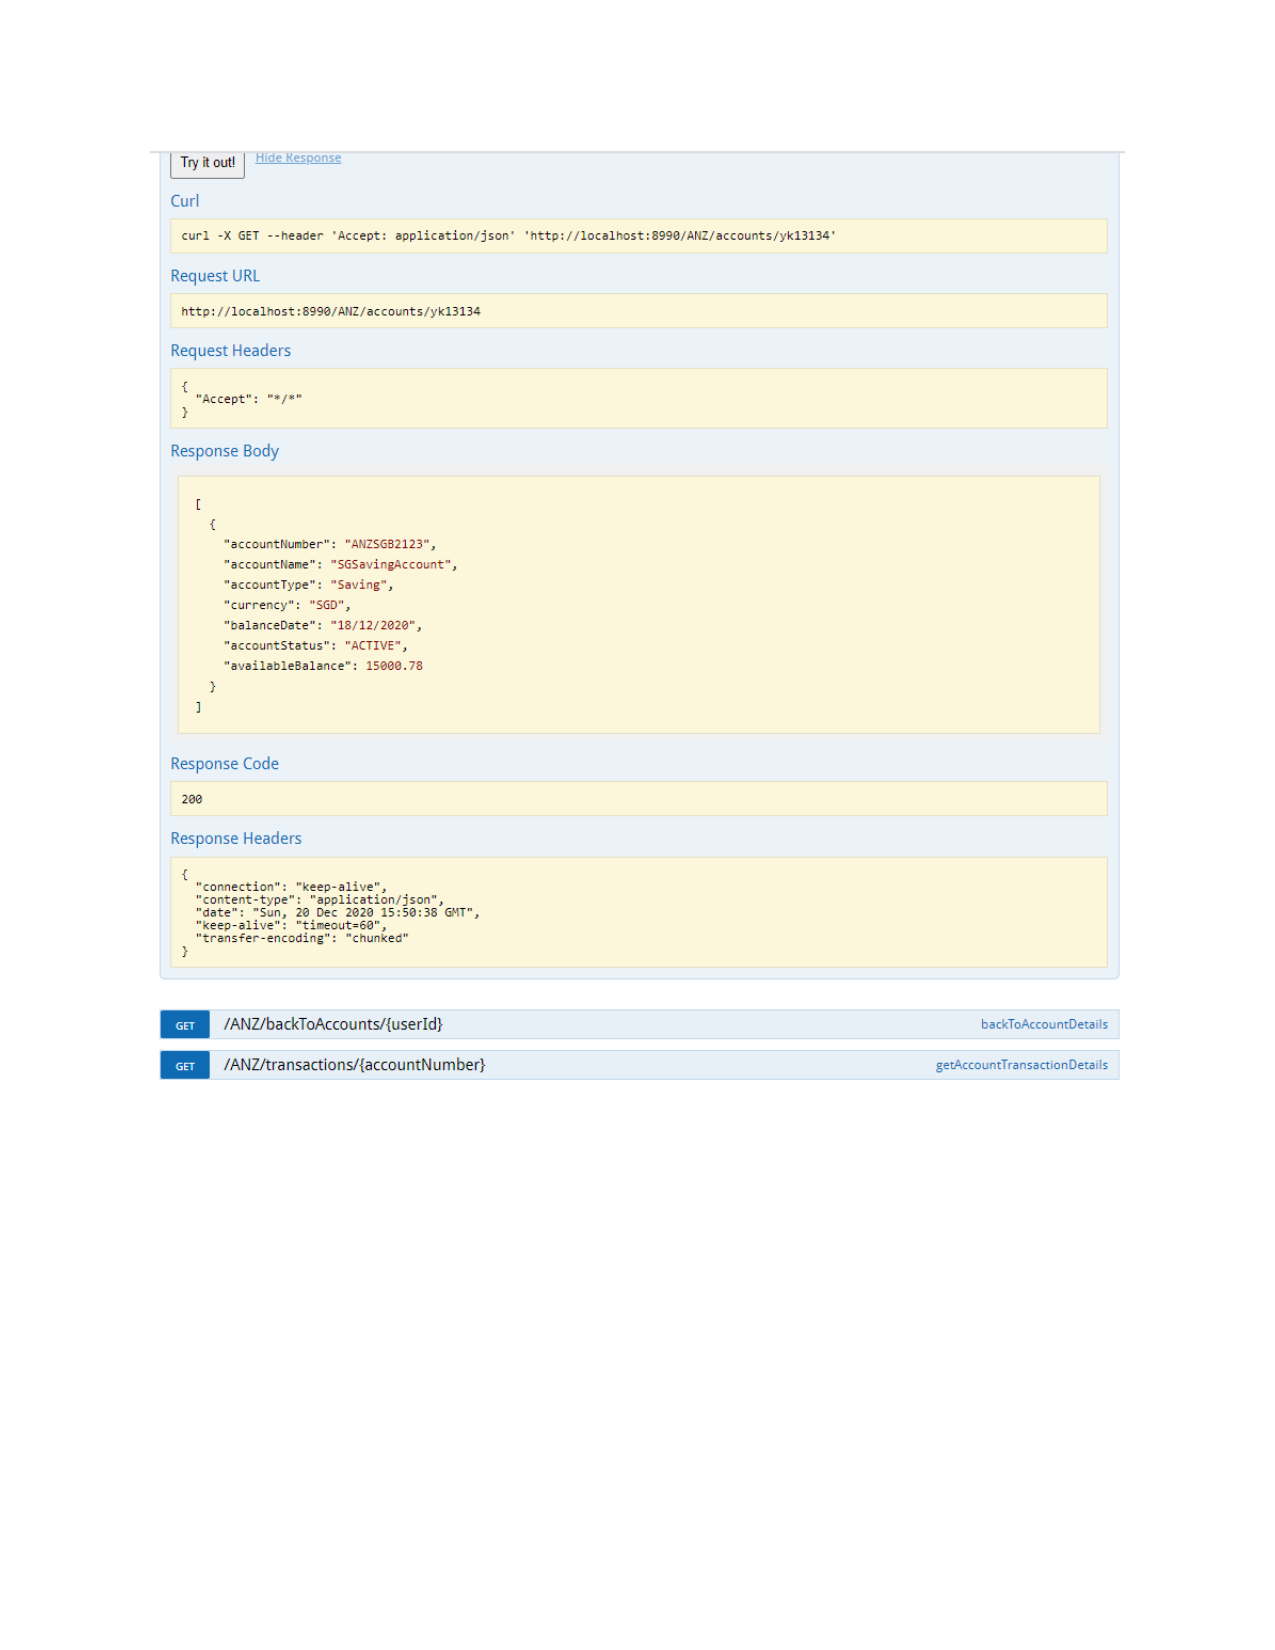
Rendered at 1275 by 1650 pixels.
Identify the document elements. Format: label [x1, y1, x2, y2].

picture [150, 150, 1125, 1082]
